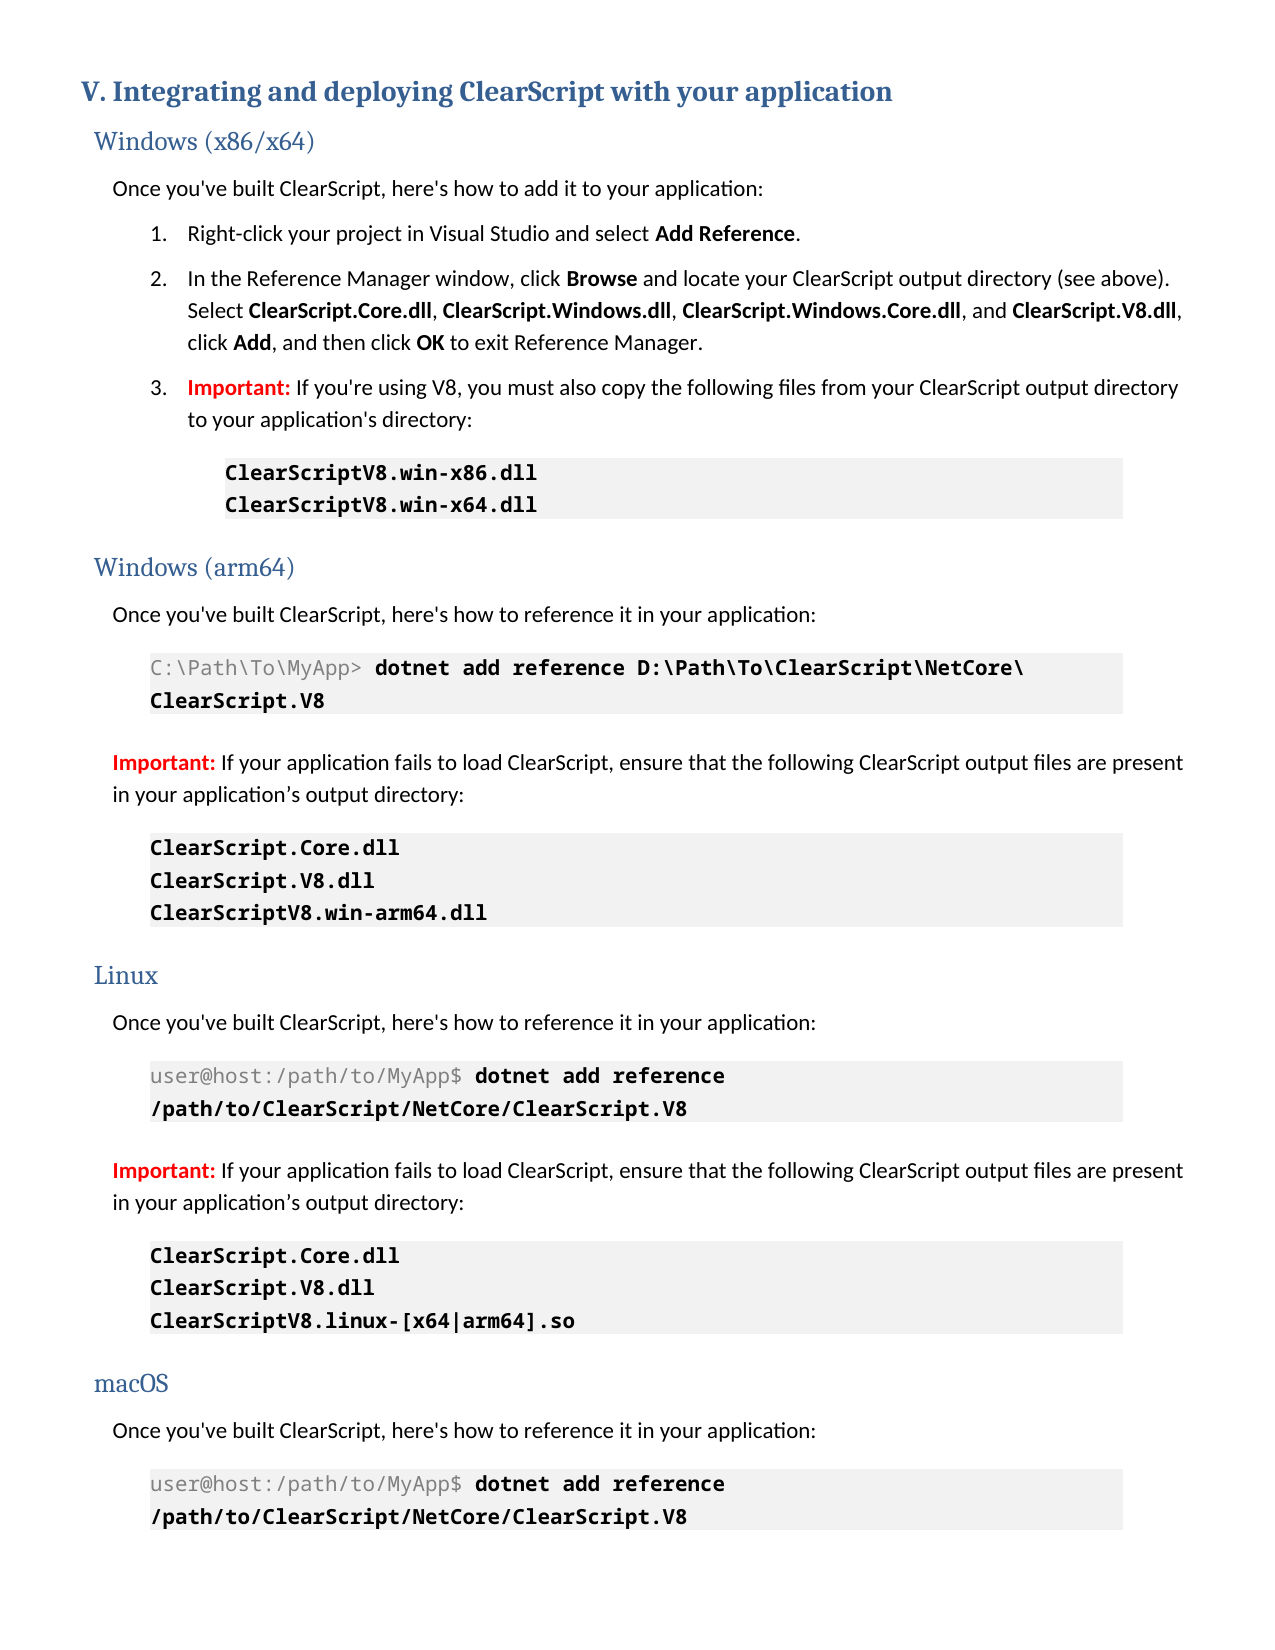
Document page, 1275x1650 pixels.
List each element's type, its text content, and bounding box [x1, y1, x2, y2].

subtitle Integrating and deploying ClearScript with your application [112, 75, 1200, 108]
subtitle Linux [94, 960, 1200, 991]
list Right-click your project in Visual Studio and select Add Reference. [150, 219, 1200, 247]
text Once you've built ClearScript, here's how to add it to your application: [112, 174, 1200, 202]
text ClearScript.Core.dll [150, 1241, 1123, 1269]
text ClearScriptV8.win-arm64.dll [150, 898, 1123, 927]
subtitle macOS [94, 1368, 1200, 1399]
text C:\Path\To\MyApp> dotnet add reference D:\Path\To\ClearScript\NetCore\ClearScript.V8 [150, 653, 1123, 714]
text ClearScriptV8.win-x86.dll [225, 458, 1123, 486]
text ClearScript.V8.dll [150, 1273, 1123, 1302]
text ClearScriptV8.linux-[x64|arm64].so [150, 1306, 1123, 1334]
list In the Reference Manager window, click Browse and locate your ClearScript output directory (see above). Select ClearScript.Core.dll, ClearScript.Windows.dll, ClearScript.Windows.Core.dll, and ClearScript.V8.dll, click Add, and then click OK to exit Reference Manager. [150, 264, 1200, 356]
text ClearScriptV8.win-x64.dll [225, 491, 1123, 519]
list Important: If you're using V8, you must also copy the following files from your ClearScript output directory to your application's directory: [150, 373, 1200, 433]
text Once you've built ClearScript, here's how to reference it in your application: [112, 601, 1200, 628]
text user@host:/path/to/MyApp$ dotnet add reference /path/to/ClearScript/NetCore/ClearScript.V8 [150, 1061, 1123, 1122]
subtitle Windows (x86/x64) [94, 126, 1200, 157]
subtitle Windows (arm64) [94, 552, 1200, 583]
text ClearScript.Core.dll [150, 833, 1123, 862]
text user@host:/path/to/MyApp$ dotnet add reference /path/to/ClearScript/NetCore/ClearScript.V8 [150, 1469, 1123, 1530]
text Once you've built ClearScript, here's how to reference it in your application: [112, 1008, 1200, 1036]
text Once you've built ClearScript, here's how to reference it in your application: [112, 1416, 1200, 1444]
text ClearScript.V8.dll [150, 866, 1123, 894]
